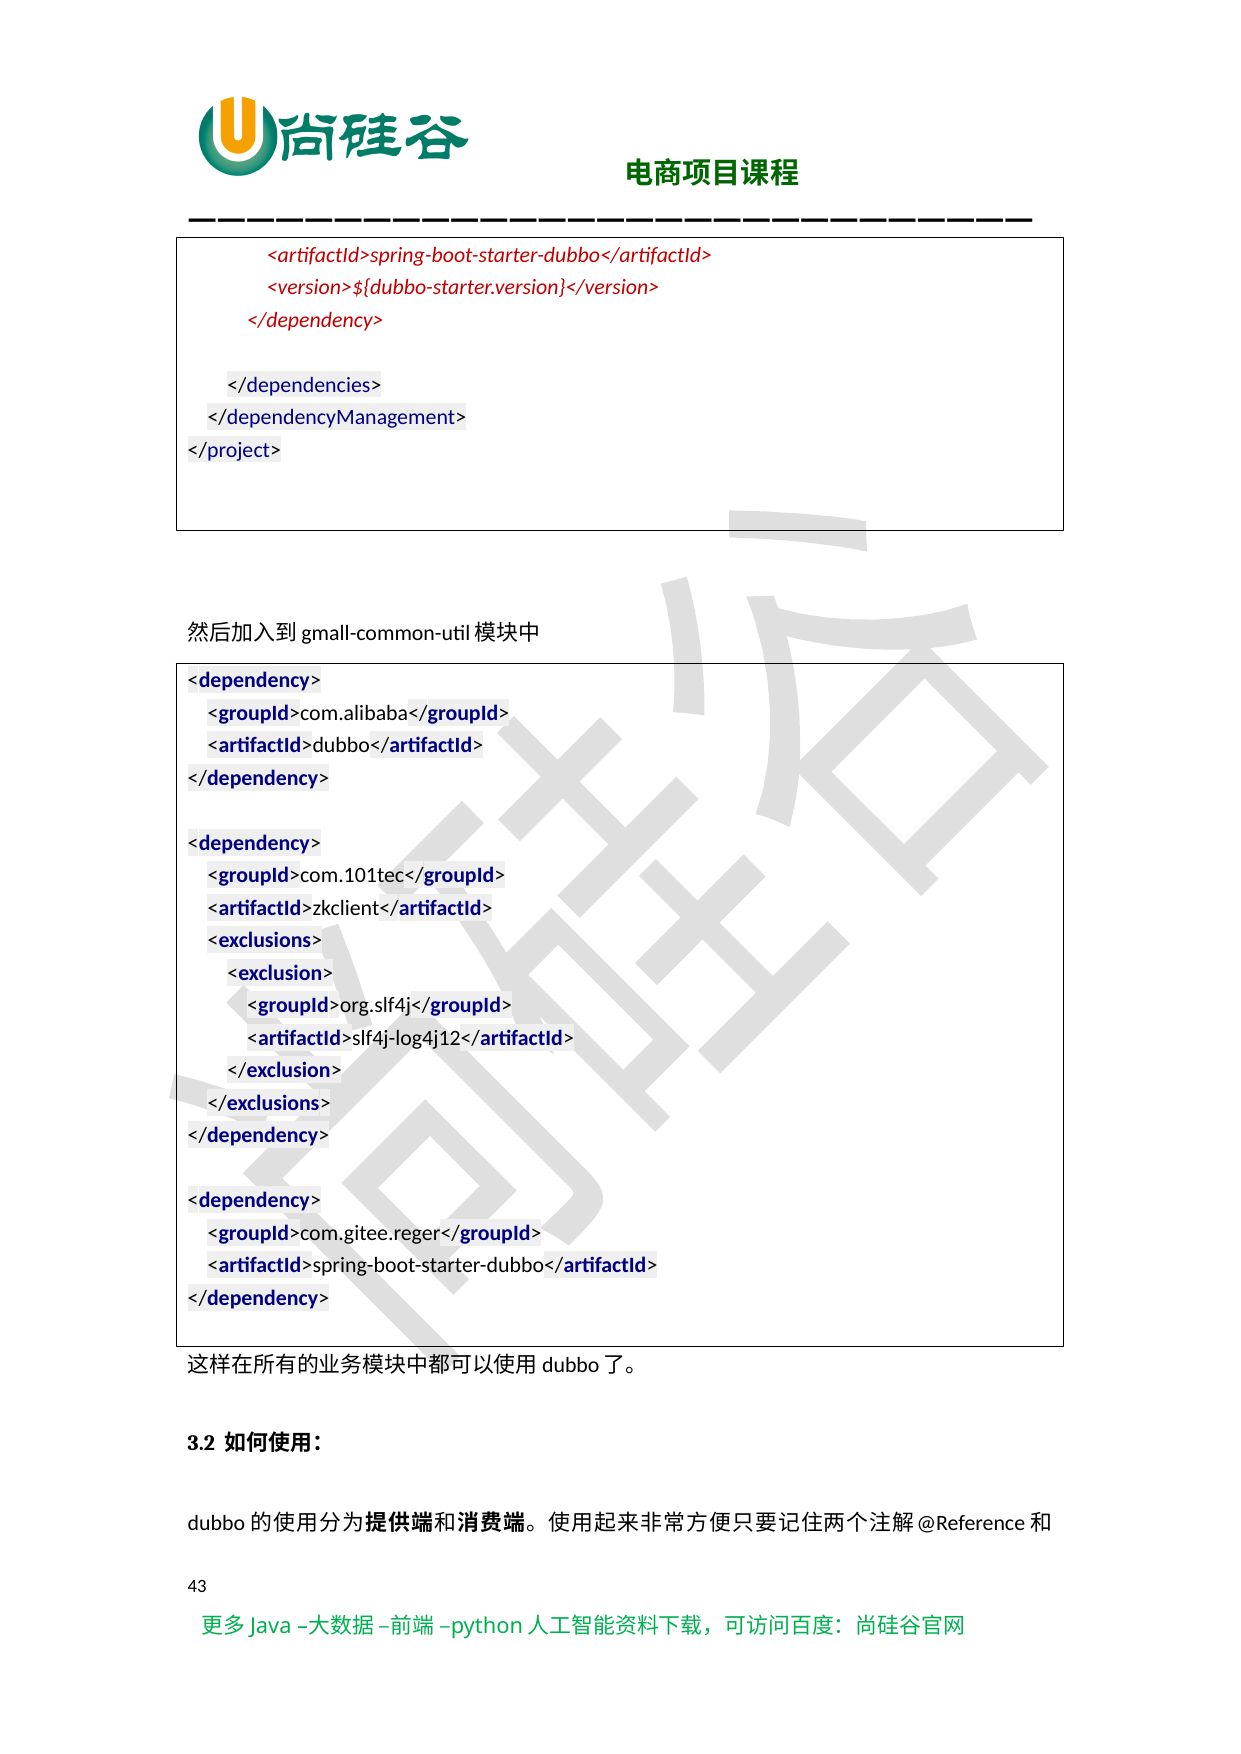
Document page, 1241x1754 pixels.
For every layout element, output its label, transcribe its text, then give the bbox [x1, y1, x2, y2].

text 这样在所有的业务模块中都可以使用dubbo了。 [187, 1347, 1053, 1379]
subtitle 3.2 如何使用： [187, 1424, 1053, 1457]
text dubbo的使用分为提供端和消费端。使用起来非常方便只要记住两个注解@Reference和@Service，加上application.properties的一段配置就可以了。 [187, 1505, 1053, 1537]
text 然后加入到gmall-common-util模块中 [187, 614, 1053, 647]
picture [187, 88, 476, 184]
table_header <dependency> <groupId>com.alibaba</groupId> <artifactId>dubbo</artifactId> </dependency> <dependency> <groupId>com.101tec</groupId> <artifactId>zkclient</artifactId> <exclusions> <exclusion> <groupId>org.slf4j</groupId> <artifactId>slf4j-log4j12</artifactId> </exclusion> </exclusions> </dependency> <dependency> <groupId>com.gitee.reger</groupId> <artifactId>spring-boot-starter-dubbo</artifactId> </dependency> [177, 664, 1063, 1346]
